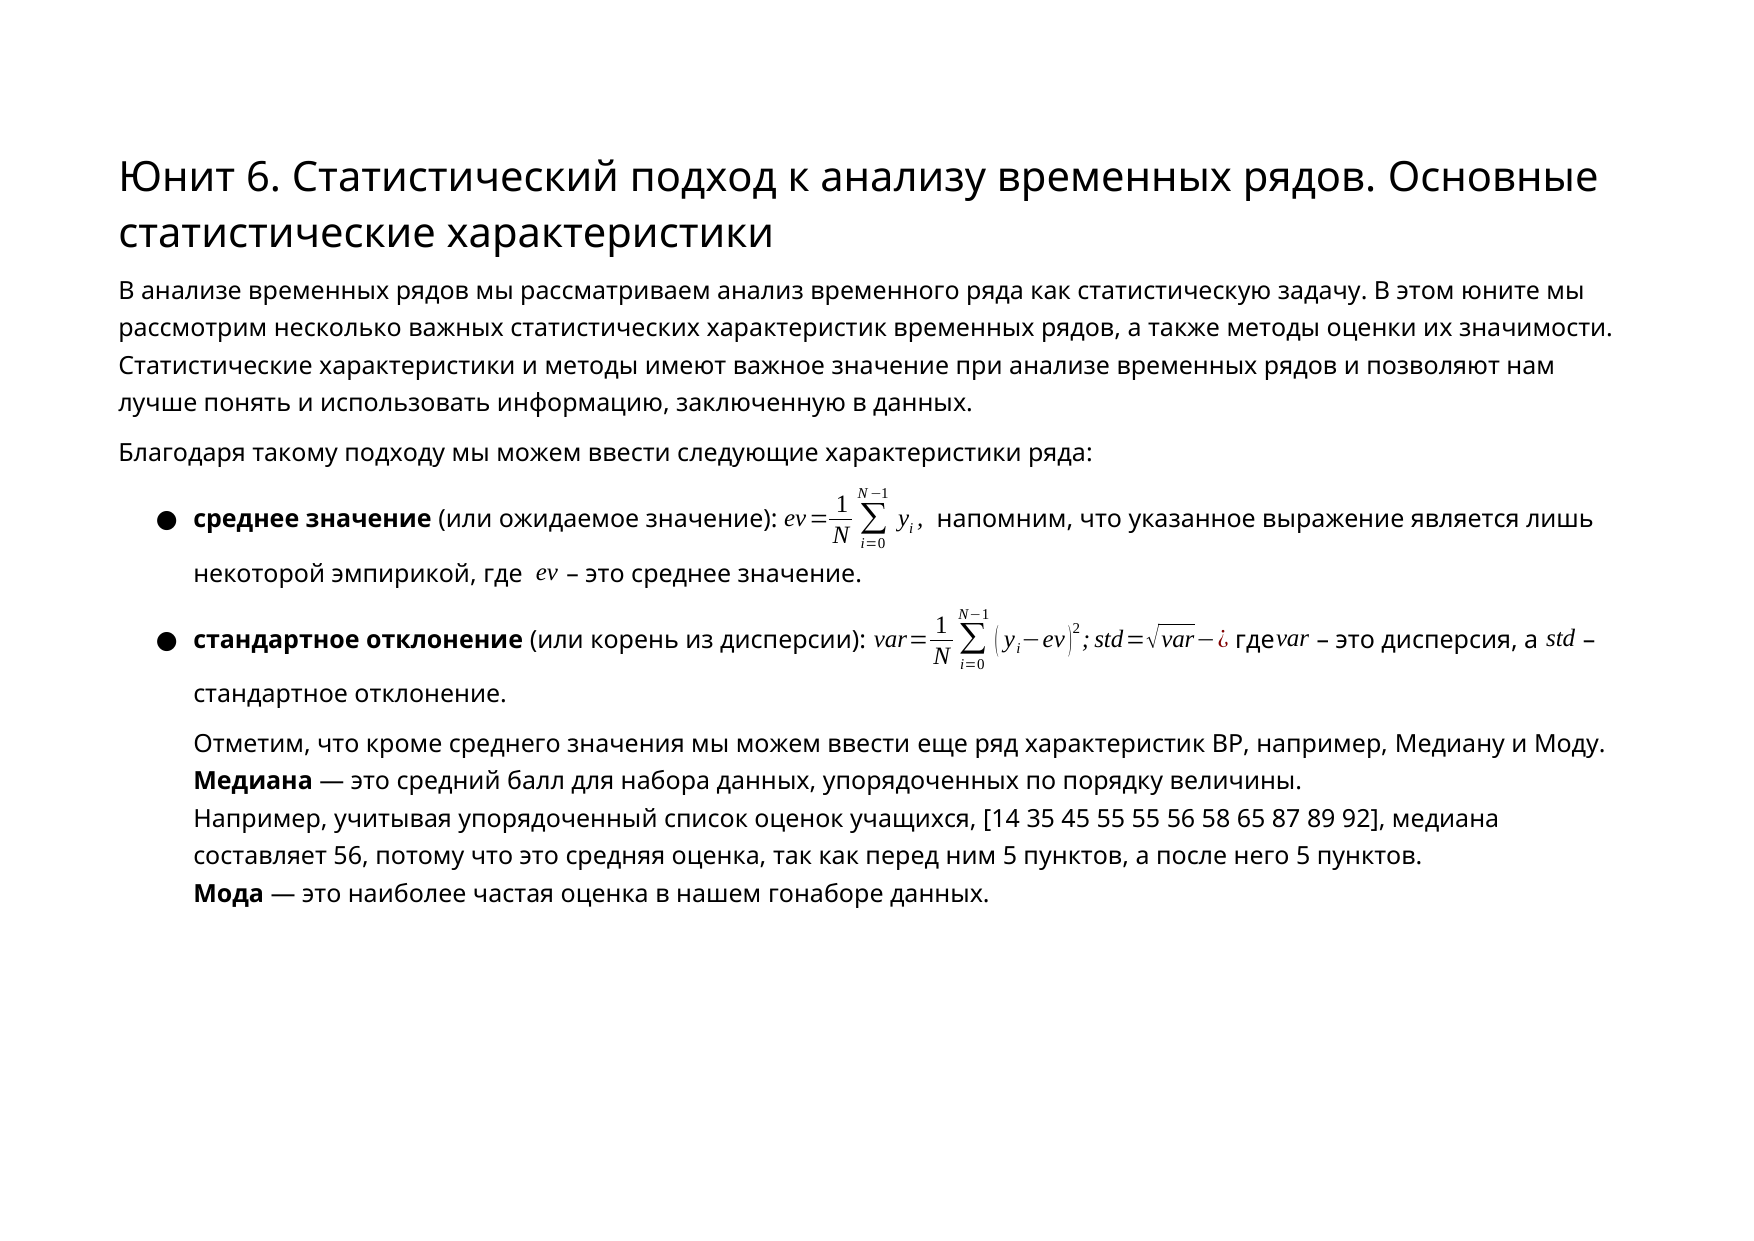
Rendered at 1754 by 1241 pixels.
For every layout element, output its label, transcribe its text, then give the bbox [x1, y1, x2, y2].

text Благодаря такому подходу мы можем ввести следующие характеристики ряда: [118, 435, 1636, 469]
text Отметим, что кроме среднего значения мы можем ввести еще ряд характеристик ВР, например, Медиану и Моду. [193, 726, 1636, 760]
list среднее значение (или ожидаемое значение): напомним, что указанное выражение является лишь некоторой эмпирикой, где – это среднее значение. [156, 484, 1636, 589]
subtitle Юнит 6. Статистический подход к анализу временных рядов. Основные статистические характеристики [118, 147, 1636, 260]
text В анализе временных рядов мы рассматриваем анализ временного ряда как статистическую задачу. В этом юните мы рассмотрим несколько важных статистических характеристик временных рядов, а также методы оценки их значимости. Статистические характеристики и методы имеют важное значение при анализе временных рядов и позволяют нам лучше понять и использовать информацию, заключенную в данных. [118, 273, 1636, 419]
text Мода — это наиболее частая оценка в нашем гонаборе данных. [193, 875, 1636, 909]
text Например, учитывая упорядоченный список оценок учащихся, [14 35 45 55 55 56 58 65 87 89 92], медиана составляет 56, потому что это средняя оценка, так как перед ним 5 пунктов, а после него 5 пунктов. [193, 800, 1636, 872]
text Медиана — это средний балл для набора данных, упорядоченных по порядку величины. [193, 763, 1636, 797]
list стандартное отклонение (или корень из дисперсии): где – это дисперсия, а – стандартное отклонение. [156, 605, 1636, 710]
